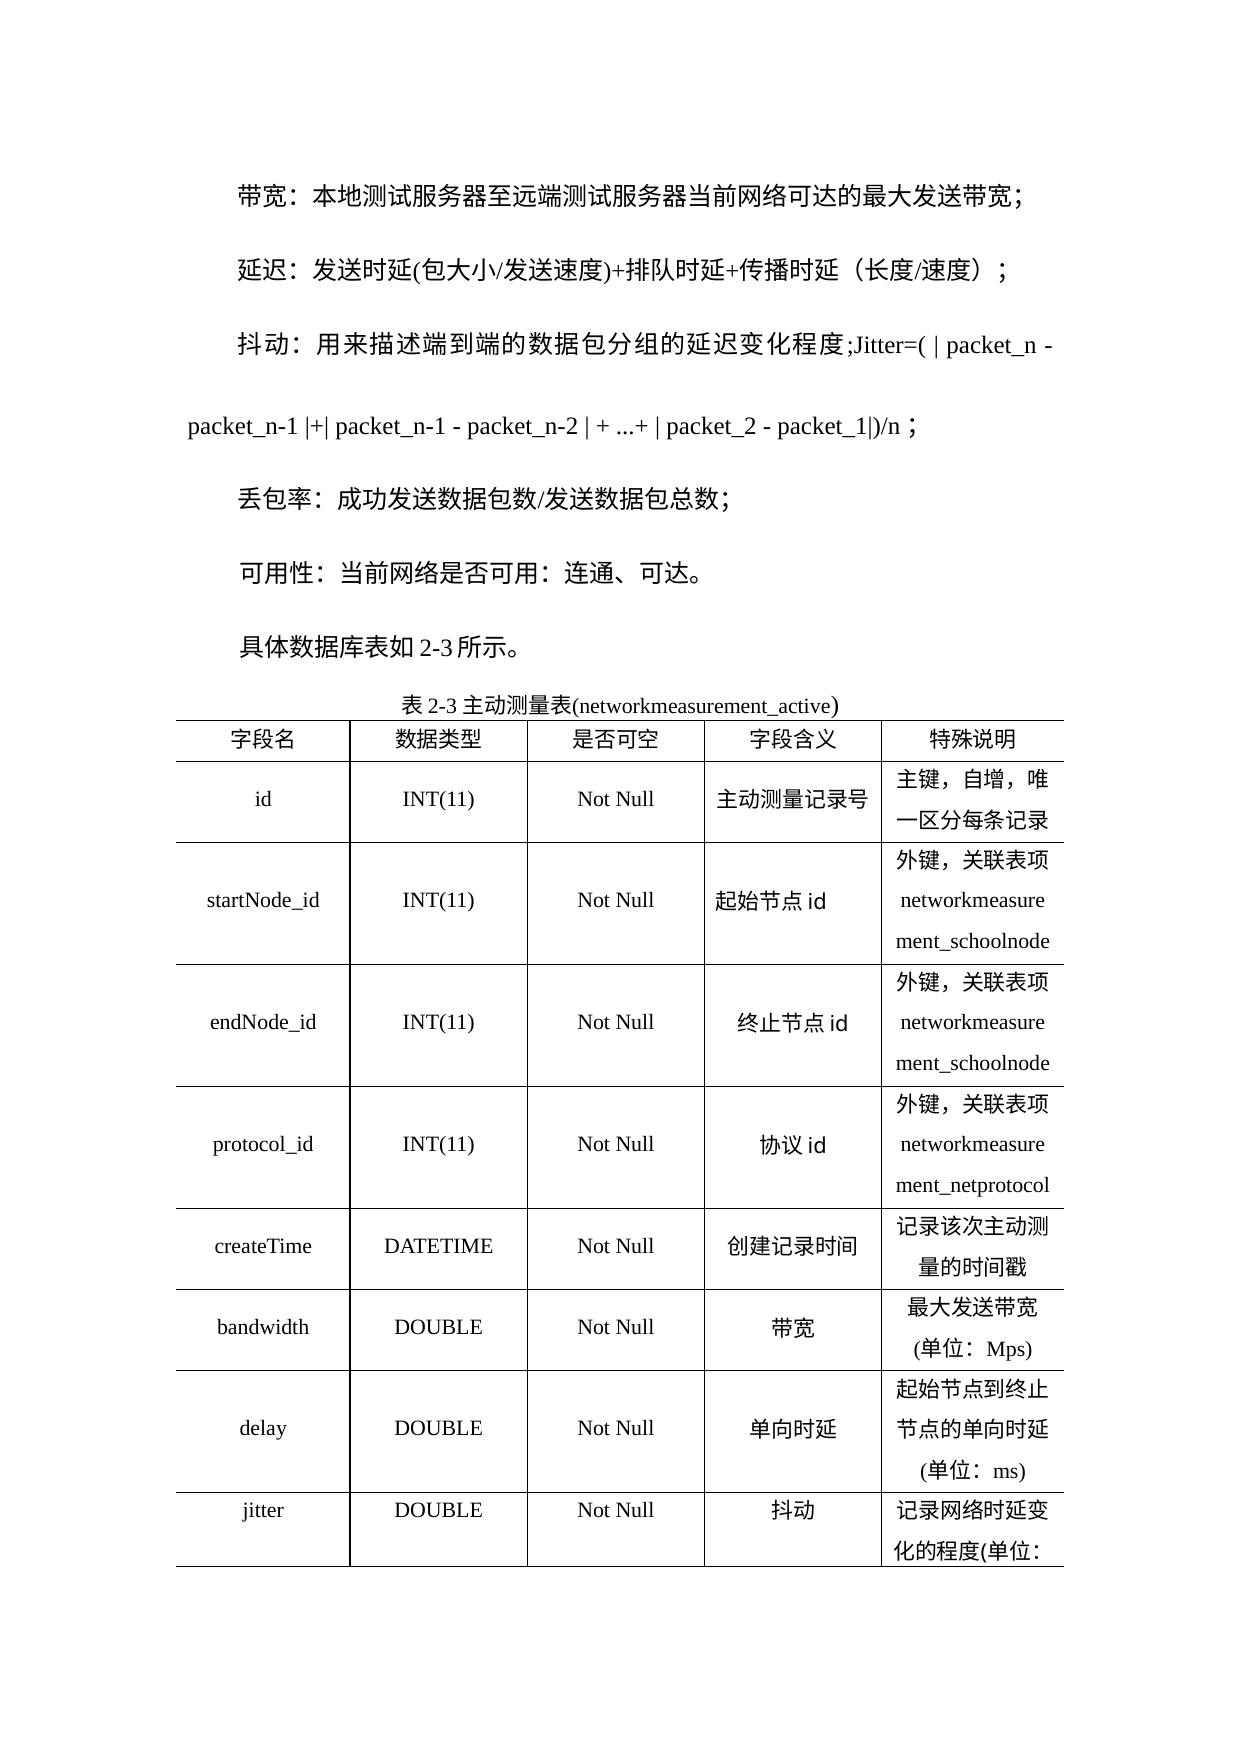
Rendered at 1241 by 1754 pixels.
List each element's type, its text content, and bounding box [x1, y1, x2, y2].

table_cell DOUBLE [351, 1290, 527, 1370]
table_header 特殊说明 [882, 721, 1064, 761]
table_cell 协议id [705, 1087, 881, 1208]
table_cell DATETIME [351, 1209, 527, 1289]
table_cell protocol_id [176, 1087, 349, 1208]
table_cell 最大发送带宽(单位：Mps) [882, 1290, 1064, 1370]
table_cell 创建记录时间 [705, 1209, 881, 1289]
table_cell 起始节点到终止节点的单向时延(单位：ms) [882, 1371, 1064, 1492]
table_cell bandwidth [176, 1290, 349, 1370]
table_cell endNode_id [176, 965, 349, 1086]
text 具体数据库表如2-3所示。 [187, 613, 1053, 678]
table_cell DOUBLE [351, 1493, 527, 1566]
table_cell jitter [176, 1493, 349, 1566]
table_cell INT(11) [351, 965, 527, 1086]
table_header 字段名 [176, 721, 349, 761]
table_cell Not Null [528, 1371, 704, 1492]
text 延迟：发送时延(包大小/发送速度)+排队时延+传播时延（长度/速度）； [187, 236, 1053, 301]
table_cell DOUBLE [351, 1371, 527, 1492]
table_cell INT(11) [351, 762, 527, 842]
table_cell Not Null [528, 965, 704, 1086]
table_header 数据类型 [351, 721, 527, 761]
table_cell 记录网络时延变化的程度(单位：ms) [882, 1493, 1064, 1566]
table_cell Not Null [528, 1493, 704, 1566]
table_cell 带宽 [705, 1290, 881, 1370]
table_cell 终止节点id [705, 965, 881, 1086]
text 抖动：用来描述端到端的数据包分组的延迟变化程度;Jitter=( | packet_n - packet_n-1 |+| packet_n-1 - packet_n-2 | + ...+ | packet_2 - packet_1|)/n ； [187, 310, 1053, 456]
table_cell 外键，关联表项networkmeasurement_schoolnode [882, 965, 1064, 1086]
table_cell INT(11) [351, 1087, 527, 1208]
table_cell delay [176, 1371, 349, 1492]
table_cell INT(11) [351, 843, 527, 964]
table_header 字段含义 [705, 721, 881, 761]
text 带宽：本地测试服务器至远端测试服务器当前网络可达的最大发送带宽； [187, 162, 1053, 227]
table_cell startNode_id [176, 843, 349, 964]
table_cell id [176, 762, 349, 842]
table_cell Not Null [528, 1087, 704, 1208]
table_cell 主动测量记录号 [705, 762, 881, 842]
table_cell Not Null [528, 1209, 704, 1289]
table_cell Not Null [528, 843, 704, 964]
table_cell 起始节点id [705, 843, 881, 964]
text 丢包率：成功发送数据包数/发送数据包总数； [187, 465, 1053, 530]
table_cell 外键，关联表项networkmeasurement_schoolnode [882, 843, 1064, 964]
table_cell createTime [176, 1209, 349, 1289]
table_header 是否可空 [528, 721, 704, 761]
table_cell 外键，关联表项networkmeasurement_netprotocol [882, 1087, 1064, 1208]
table_cell 抖动 [705, 1493, 881, 1566]
table_cell Not Null [528, 1290, 704, 1370]
text 可用性：当前网络是否可用：连通、可达。 [187, 539, 1053, 604]
text 表2-3 主动测量表(networkmeasurement_active) [187, 688, 1053, 720]
table_cell 主键，自增，唯一区分每条记录 [882, 762, 1064, 842]
table_cell 记录该次主动测量的时间戳 [882, 1209, 1064, 1289]
table_cell Not Null [528, 762, 704, 842]
table_cell 单向时延 [705, 1371, 881, 1492]
